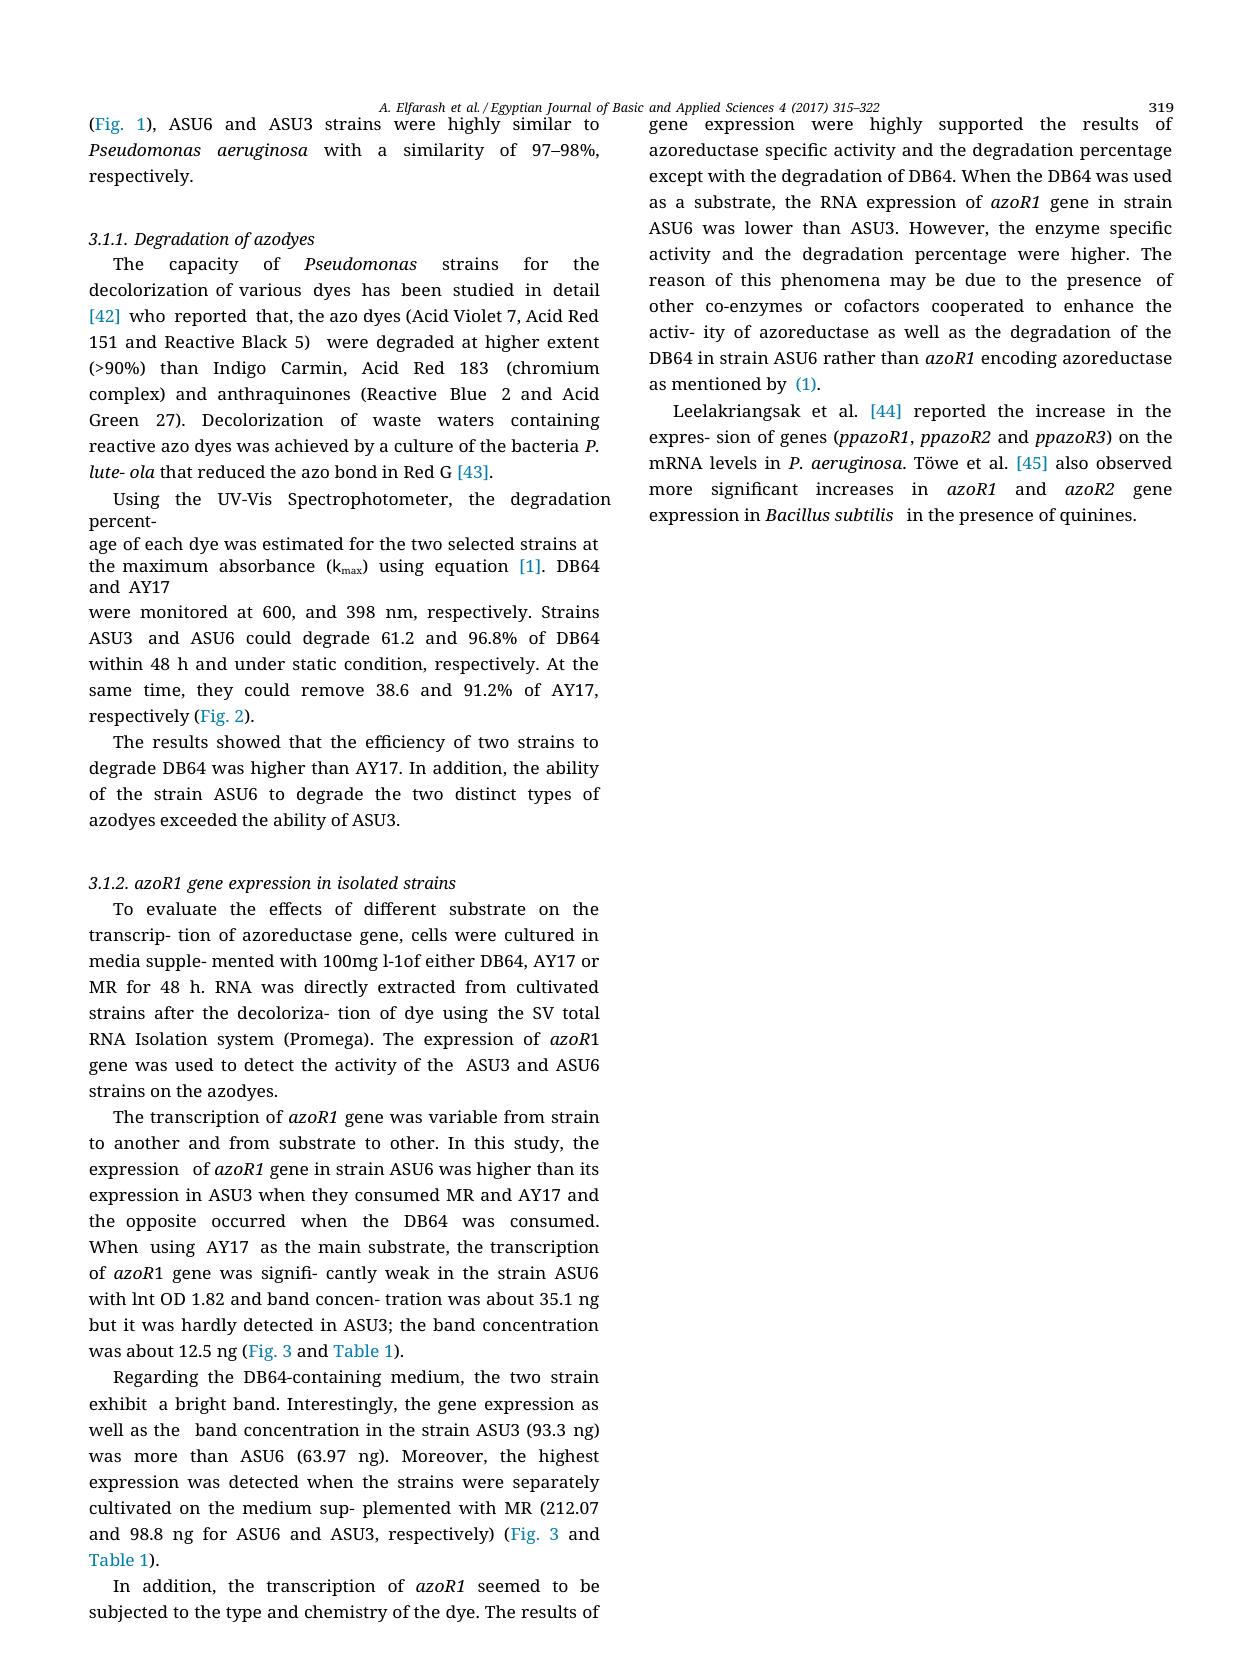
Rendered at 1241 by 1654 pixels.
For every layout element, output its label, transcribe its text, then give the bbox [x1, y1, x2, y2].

text were monitored at 600, and 398 nm, respectively. Strains ASU3 and ASU6 could degrade 61.2 and 96.8% of DB64 within 48 h and under static condition, respectively. At the same time, they could remove 38.6 and 91.2% of AY17, respectively (Fig. 2). [88, 601, 600, 728]
text The capacity of Pseudomonas strains for the decolorization of various dyes has been studied in detail [42] who reported that, the azo dyes (Acid Violet 7, Acid Red 151 and Reactive Black 5) were degraded at higher extent (>90%) than Indigo Carmin, Acid Red 183 (chromium complex) and anthraquinones (Reactive Blue 2 and Acid Green 27). Decolorization of waste waters containing reactive azo dyes was achieved by a culture of the bacteria P. lute- ola that reduced the azo bond in Red G [43]. [88, 253, 600, 484]
list azoR1 gene expression in isolated strains [89, 872, 612, 894]
picture [884, 405, 891, 414]
text To evaluate the effects of different substrate on the transcrip- tion of azoreductase gene, cells were cultured in media supple- mented with 100mg l-1of either DB64, AY17 or MR for 48 h. RNA was directly extracted from cultivated strains after the decoloriza- tion of dye using the SV total RNA Isolation system (Promega). The expression of azoR1 gene was used to detect the activity of the ASU3 and ASU6 strains on the azodyes. [88, 897, 600, 1102]
list Degradation of azodyes [89, 227, 612, 250]
text (Fig. 1), ASU6 and ASU3 strains were highly similar to Pseudomonas aeruginosa with a similarity of 97–98%, respectively. [88, 112, 600, 187]
text age of each dye was estimated for the two selected strains at the maximum absorbance (kmax) using equation [1]. DB64 and AY17 [88, 533, 600, 598]
text Regarding the DB64-containing medium, the two strain exhibit a bright band. Interestingly, the gene expression as well as the band concentration in the strain ASU3 (93.3 ng) was more than ASU6 (63.97 ng). Moreover, the highest expression was detected when the strains were separately cultivated on the medium sup- plemented with MR (212.07 and 98.8 ng for ASU6 and ASU3, respectively) (Fig. 3 and Table 1). [88, 1366, 600, 1571]
text In addition, the transcription of azoR1 seemed to be subjected to the type and chemistry of the dye. The results of gene expression were highly supported the results of azoreductase specific activity and the degradation percentage except with the degradation of DB64. When the DB64 was used as a substrate, the RNA expression of azoR1 gene in strain ASU6 was lower than ASU3. However, the enzyme specific activity and the degradation percentage were higher. The reason of this phenomena may be due to the presence of other co-enzymes or cofactors cooperated to enhance the activ- ity of azoreductase as well as the degradation of the DB64 in strain ASU6 rather than azoR1 encoding azoreductase as mentioned by (1). [649, 112, 1172, 396]
text Leelakriangsak et al. [44] reported the increase in the expres- sion of genes (ppazoR1, ppazoR2 and ppazoR3) on the mRNA levels in P. aeruginosa. Töwe et al. [45] also observed more significant increases in azoR1 and azoR2 gene expression in Bacillus subtilis in the presence of quinines. [649, 399, 1172, 526]
text The results showed that the efficiency of two strains to degrade DB64 was higher than AY17. In addition, the ability of the strain ASU6 to degrade the two distinct types of azodyes exceeded the ability of ASU3. [88, 731, 600, 832]
picture [88, 1554, 93, 1564]
picture [215, 718, 222, 726]
text Using the UV-Vis Spectrophotometer, the degradation percent- [88, 487, 612, 532]
text The transcription of azoR1 gene was variable from strain to another and from substrate to other. In this study, the expression of azoR1 gene in strain ASU6 was higher than its expression in ASU3 when they consumed MR and AY17 and the opposite occurred when the DB64 was consumed. When using AY17 as the main substrate, the transcription of azoR1 gene was signifi- cantly weak in the strain ASU6 with lnt OD 1.82 and band concen- tration was about 35.1 ng but it was hardly detected in ASU3; the band concentration was about 12.5 ng (Fig. 3 and Table 1). [88, 1106, 600, 1363]
